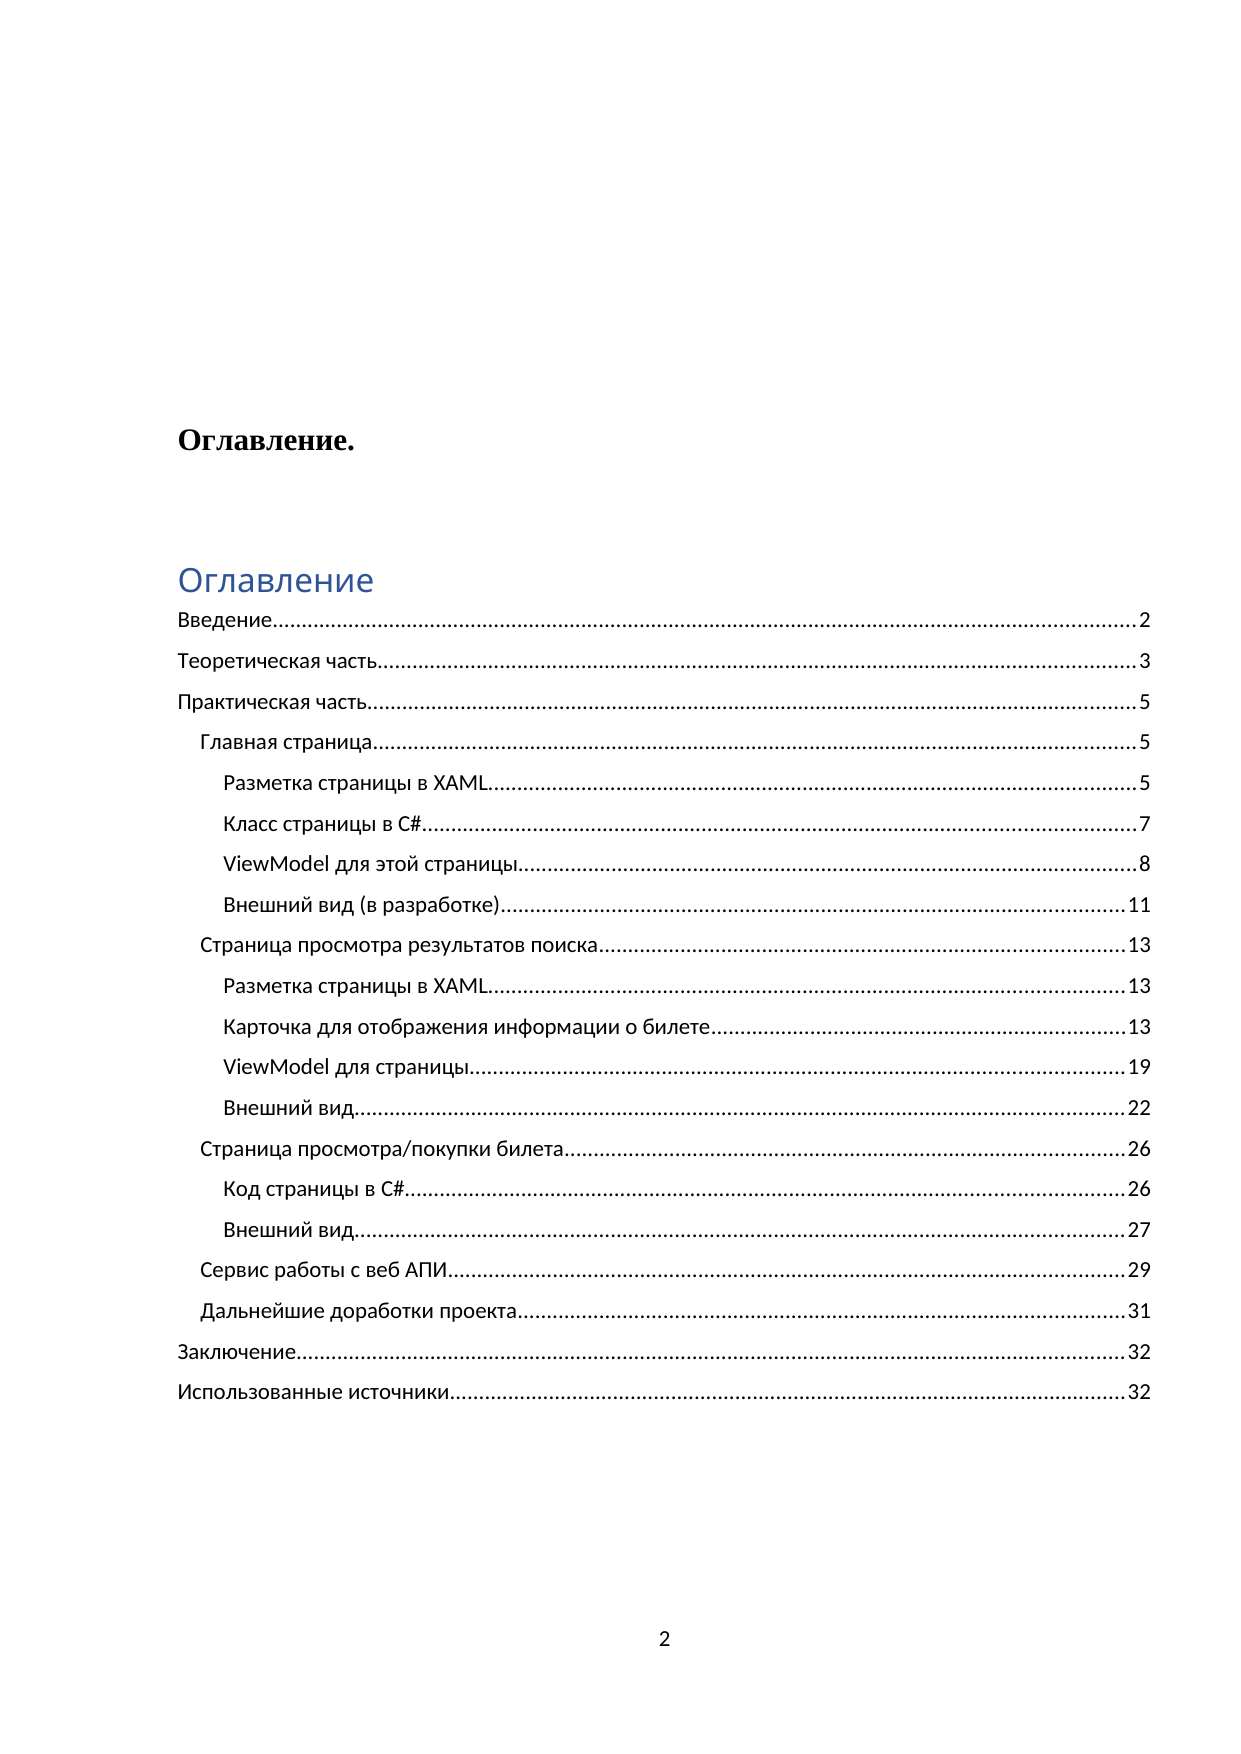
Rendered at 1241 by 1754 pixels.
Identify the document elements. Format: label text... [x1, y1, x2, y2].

text Оглавление. [177, 421, 1152, 457]
